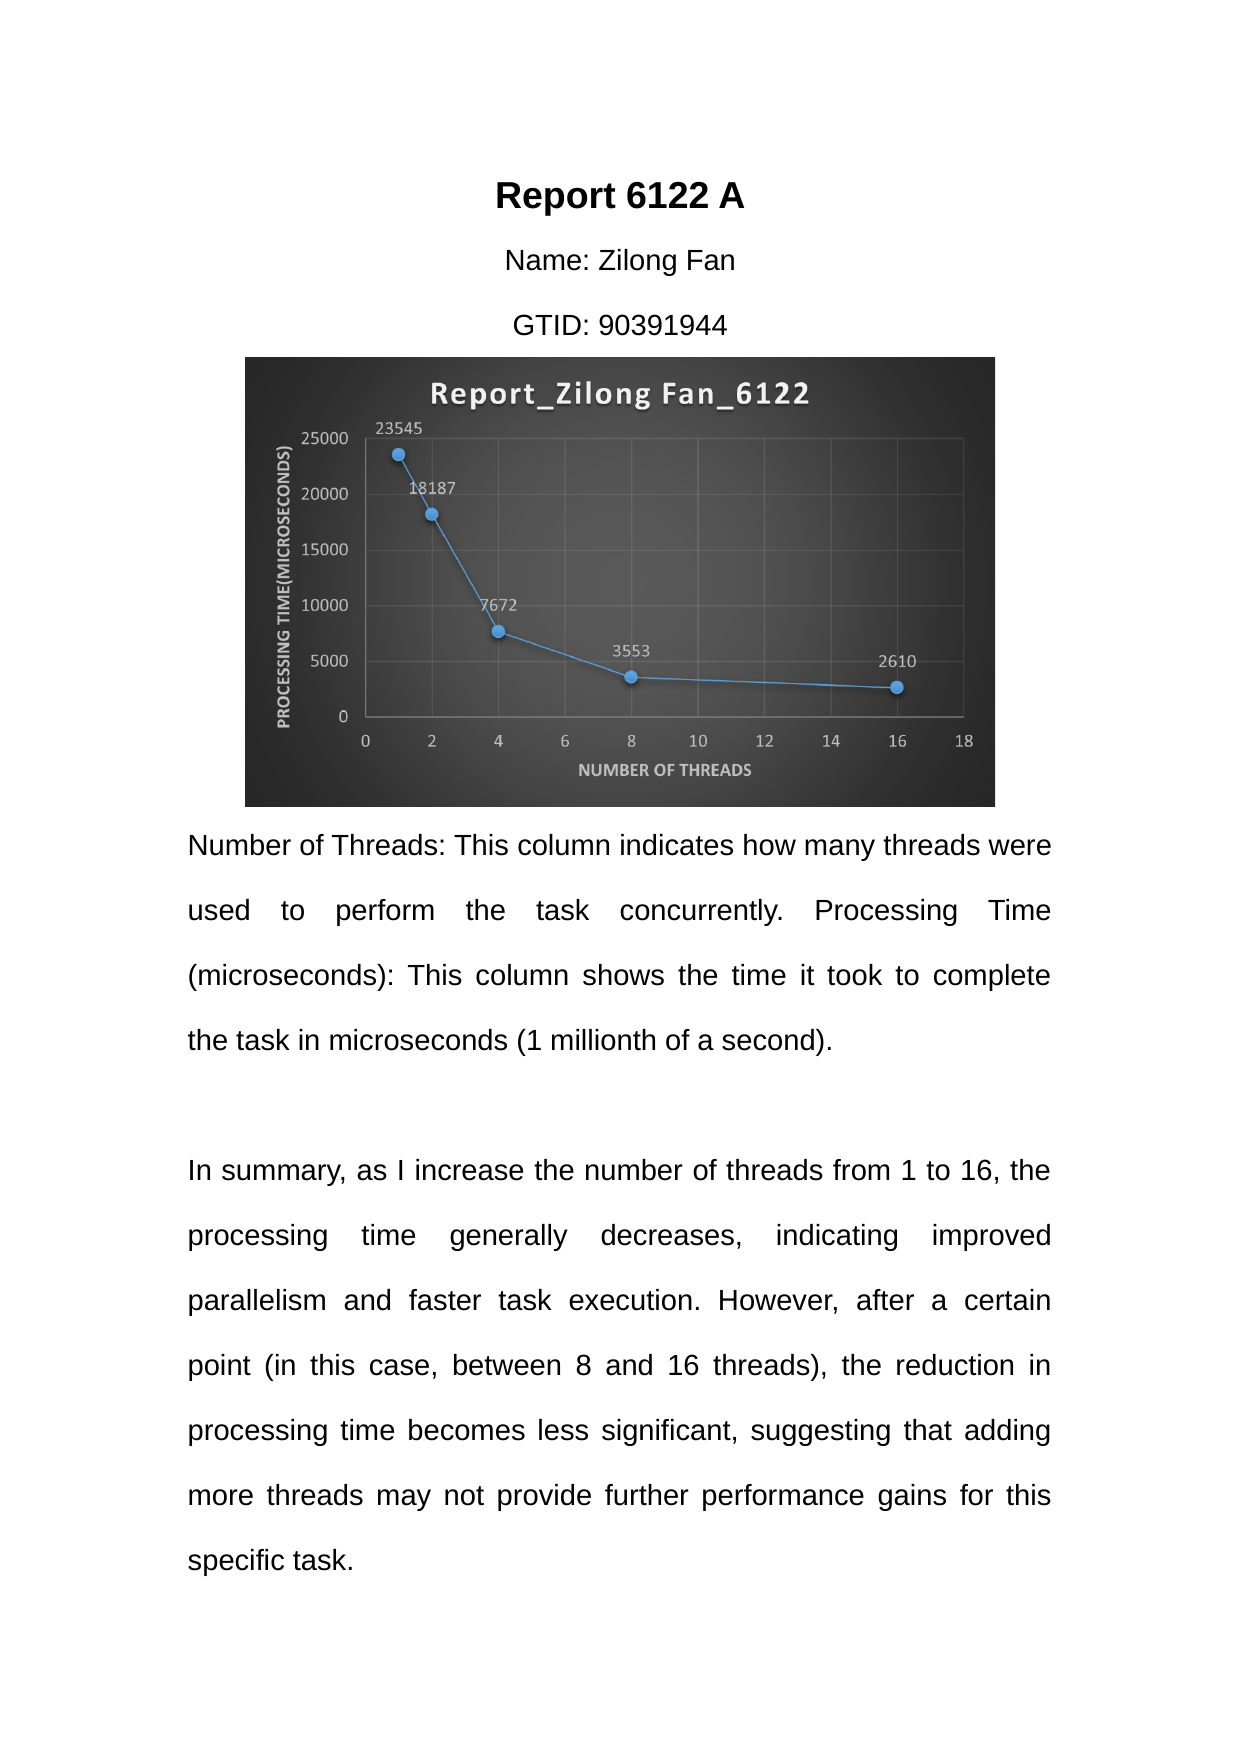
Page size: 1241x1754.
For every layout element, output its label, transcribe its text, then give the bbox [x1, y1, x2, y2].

picture [245, 357, 995, 807]
text Name: Zilong Fan [187, 227, 1053, 292]
text GTID: 90391944 [187, 292, 1053, 357]
list Number of Threads: This column indicates how many threads were used to perform the task concurrently. Processing Time (microseconds): This column shows the time it took to complete the task in microseconds (1 millionth of a second). [187, 812, 1053, 1072]
text In summary, as I increase the number of threads from 1 to 16, the processing time generally decreases, indicating improved parallelism and faster task execution. However, after a certain point (in this case, between 8 and 16 threads), the reduction in processing time becomes less significant, suggesting that adding more threads may not provide further performance gains for this specific task. [187, 1137, 1053, 1592]
text Report 6122 A [187, 162, 1053, 227]
